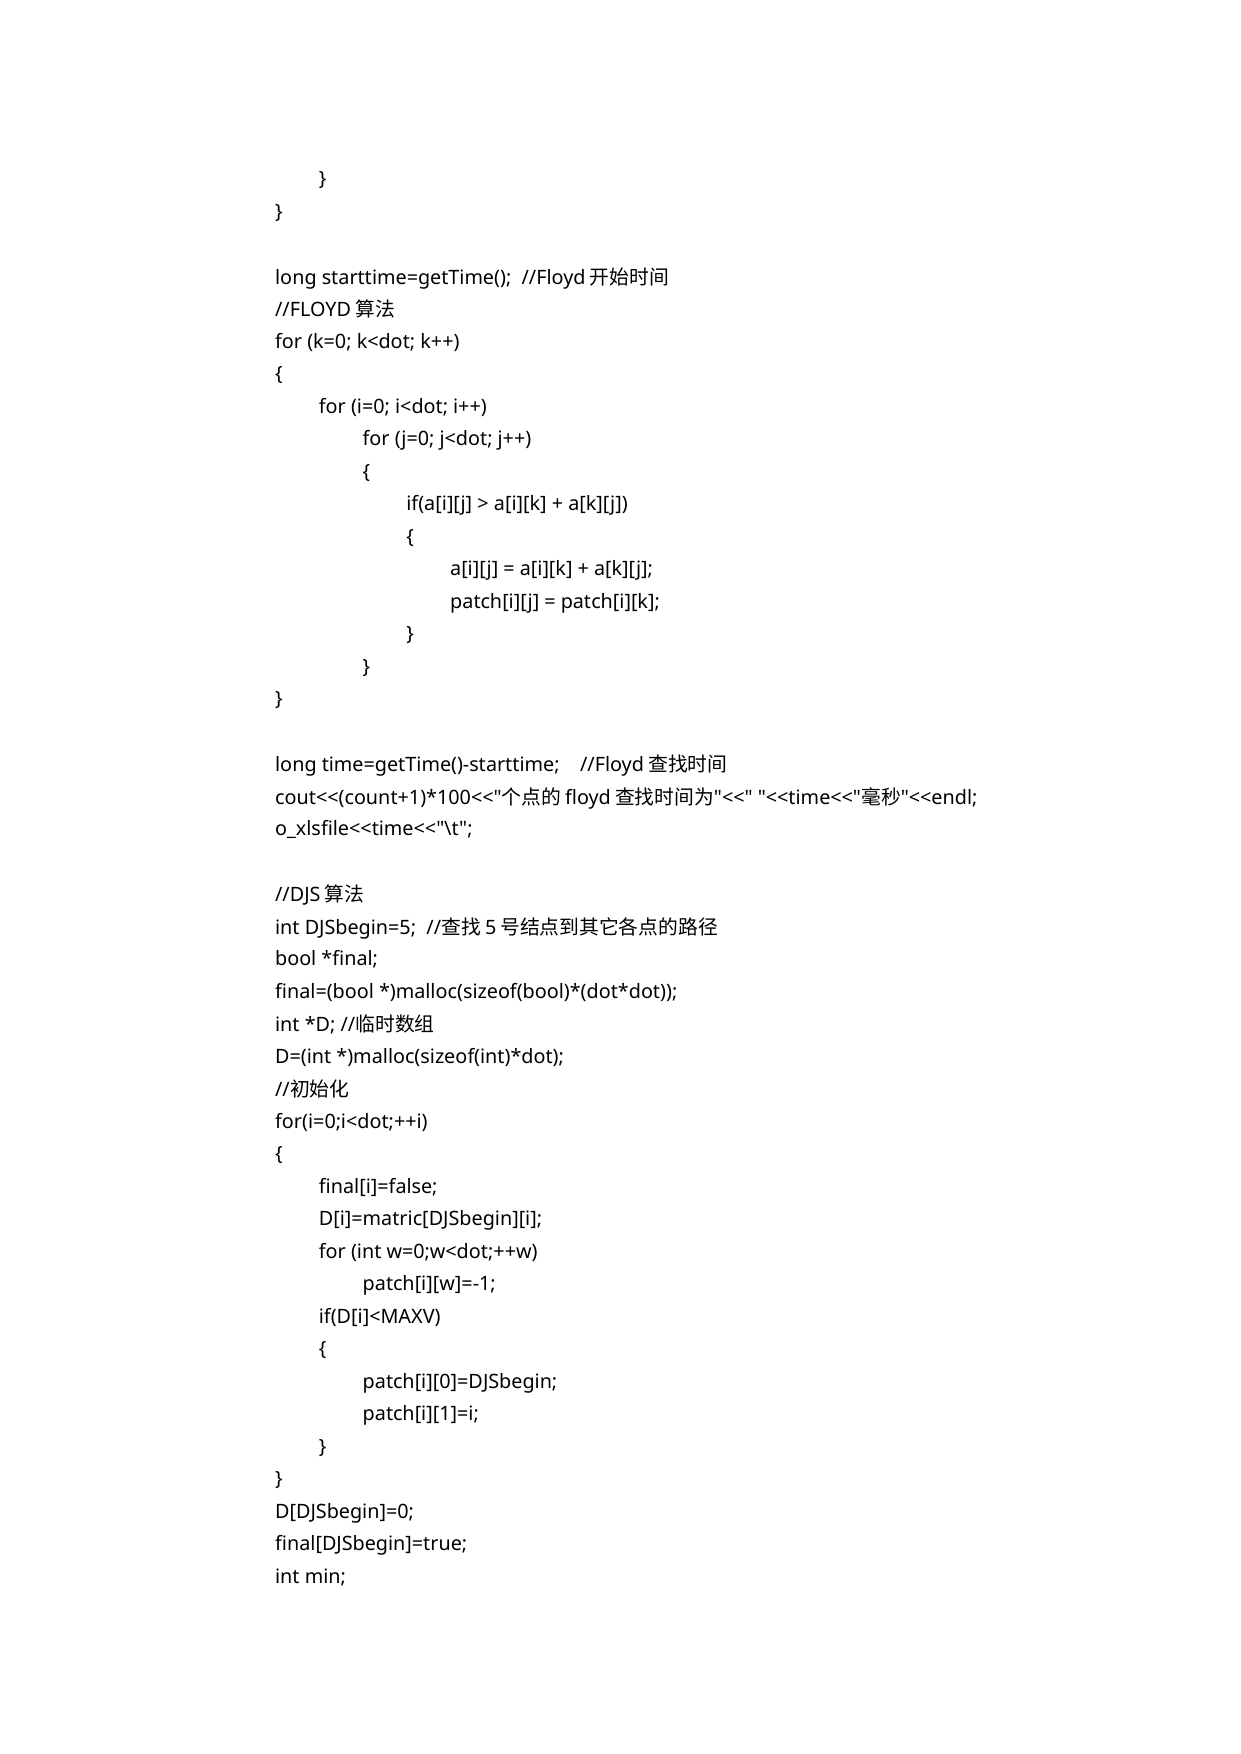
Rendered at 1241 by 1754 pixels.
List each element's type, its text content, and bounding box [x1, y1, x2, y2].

text for (int w=0;w<dot;++w) [187, 1234, 1053, 1267]
text for (j=0; j<dot; j++) [187, 422, 1053, 454]
text } [187, 649, 1053, 682]
text if(D[i]<MAXV) [187, 1299, 1053, 1332]
text } [187, 1462, 1053, 1494]
text //FLOYD算法 [187, 292, 1053, 324]
text final[DJSbegin]=true; [187, 1527, 1053, 1559]
text D=(int *)malloc(sizeof(int)*dot); [187, 1039, 1053, 1072]
text { [187, 1137, 1053, 1169]
text bool *final; [187, 942, 1053, 974]
text } [187, 682, 1053, 714]
text o_xlsfile<<time<<"\t"; [187, 812, 1053, 844]
text //初始化 [187, 1072, 1053, 1104]
text { [187, 1332, 1053, 1364]
text { [187, 357, 1053, 389]
text patch[i][0]=DJSbegin; [187, 1364, 1053, 1397]
text for (i=0; i<dot; i++) [187, 389, 1053, 422]
text { [187, 519, 1053, 552]
text } [187, 617, 1053, 649]
text } [187, 162, 1053, 194]
text D[DJSbegin]=0; [187, 1494, 1053, 1527]
text } [187, 1429, 1053, 1462]
text long time=getTime()-starttime; //Floyd查找时间 [187, 747, 1053, 779]
text //DJS算法 [187, 877, 1053, 909]
text int min; [187, 1559, 1053, 1592]
text final[i]=false; [187, 1169, 1053, 1202]
text } [187, 194, 1053, 227]
text for (k=0; k<dot; k++) [187, 324, 1053, 357]
text a[i][j] = a[i][k] + a[k][j]; [187, 552, 1053, 584]
text for(i=0;i<dot;++i) [187, 1104, 1053, 1137]
text patch[i][j] = patch[i][k]; [187, 584, 1053, 617]
text long starttime=getTime(); //Floyd开始时间 [187, 259, 1053, 292]
text cout<<(count+1)*100<<"个点的floyd查找时间为"<<" "<<time<<"毫秒"<<endl; [187, 779, 1053, 812]
text final=(bool *)malloc(sizeof(bool)*(dot*dot)); [187, 974, 1053, 1007]
text D[i]=matric[DJSbegin][i]; [187, 1202, 1053, 1234]
text int DJSbegin=5; //查找5号结点到其它各点的路径 [187, 909, 1053, 942]
text patch[i][1]=i; [187, 1397, 1053, 1429]
text int *D; //临时数组 [187, 1007, 1053, 1039]
text if(a[i][j] > a[i][k] + a[k][j]) [187, 487, 1053, 519]
text patch[i][w]=-1; [187, 1267, 1053, 1299]
text { [187, 454, 1053, 487]
